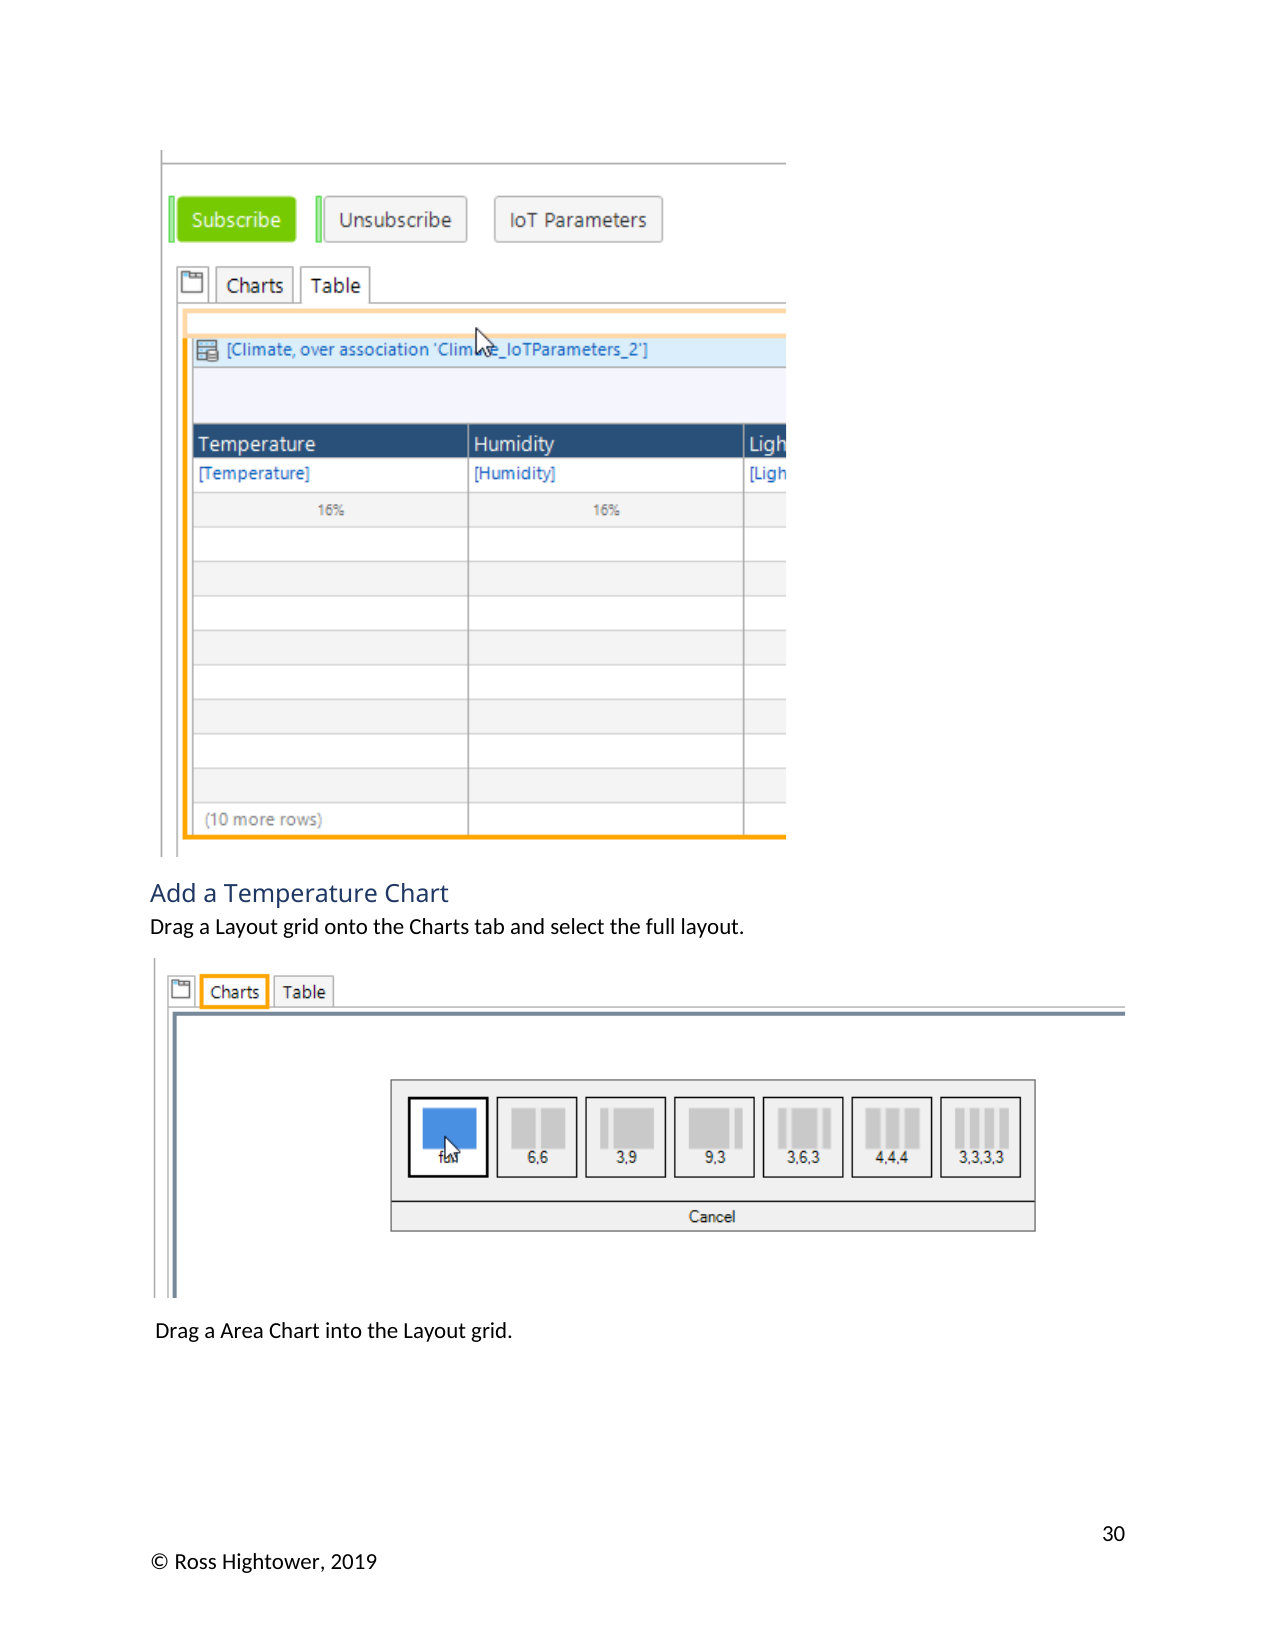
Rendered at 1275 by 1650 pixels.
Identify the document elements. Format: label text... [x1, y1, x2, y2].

text Drag a Layout grid onto the Charts tab and select the full layout. [150, 912, 1125, 940]
subtitle Add a Temperature Chart [150, 875, 1125, 909]
picture [150, 150, 787, 857]
text Drag a Area Chart into the Layout grid. [150, 1316, 1125, 1344]
picture [150, 958, 1125, 1298]
